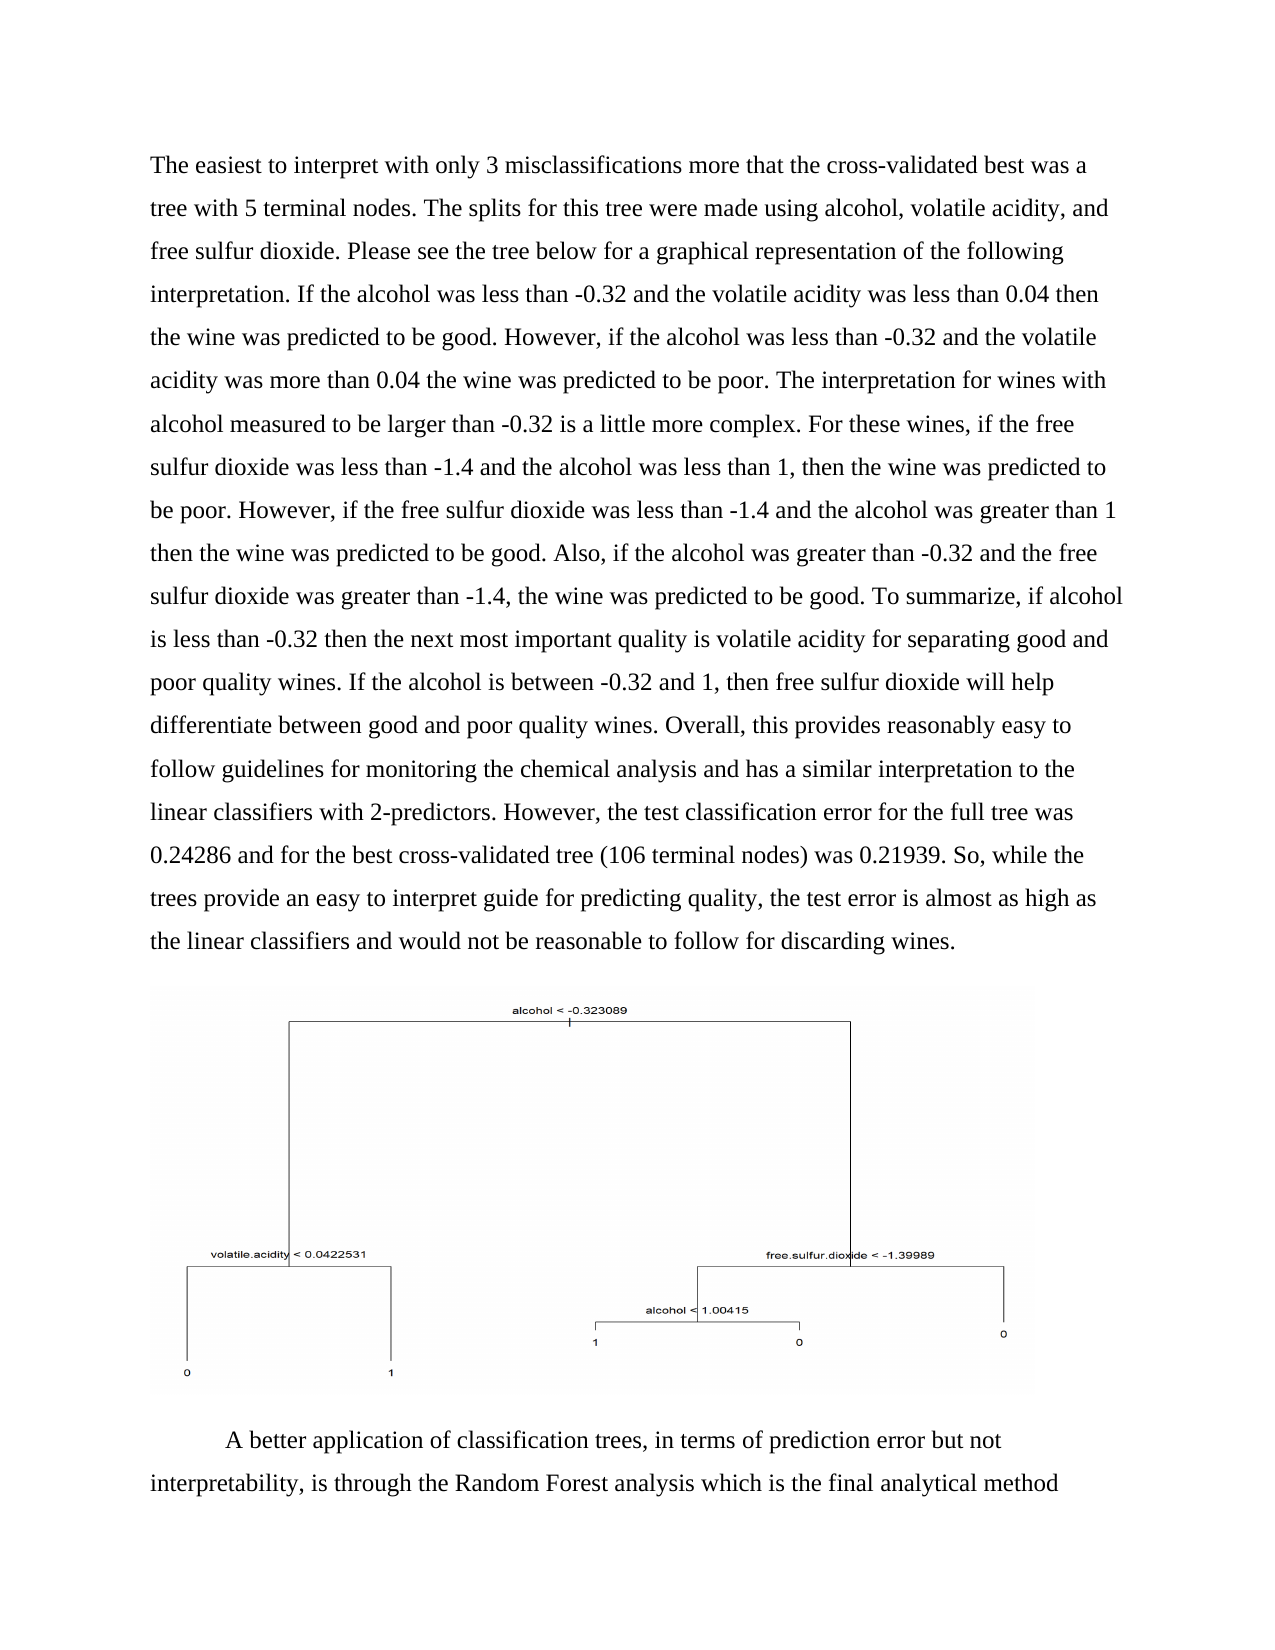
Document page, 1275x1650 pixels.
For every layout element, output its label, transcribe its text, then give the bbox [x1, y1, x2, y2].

text The easiest to interpret with only 3 misclassifications more that the cross-validated best was a tree with 5 terminal nodes. The splits for this tree were made using alcohol, volatile acidity, and free sulfur dioxide. Please see the tree below for a graphical representation of the following interpretation. If the alcohol was less than -0.32 and the volatile acidity was less than 0.04 then the wine was predicted to be good. However, if the alcohol was less than -0.32 and the volatile acidity was more than 0.04 the wine was predicted to be poor. The interpretation for wines with alcohol measured to be larger than -0.32 is a little more complex. For these wines, if the free sulfur dioxide was less than -1.4 and the alcohol was less than 1, then the wine was predicted to be poor. However, if the free sulfur dioxide was less than -1.4 and the alcohol was greater than 1 then the wine was predicted to be good. Also, if the alcohol was greater than -0.32 and the free sulfur dioxide was greater than -1.4, the wine was predicted to be good. To summarize, if alcohol is less than -0.32 then the next most important quality is volatile acidity for separating good and poor quality wines. If the alcohol is between -0.32 and 1, then free sulfur dioxide will help differentiate between good and poor quality wines. Overall, this provides reasonably easy to follow guidelines for monitoring the chemical analysis and has a similar interpretation to the linear classifiers with 2-predictors. However, the test classification error for the full tree was 0.24286 and for the best cross-validated tree (106 terminal nodes) was 0.21939. So, while the trees provide an easy to interpret guide for predicting quality, the test error is almost as high as the linear classifiers and would not be reasonable to follow for discarding wines. [150, 150, 1125, 955]
picture [150, 986, 1036, 1395]
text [150, 1425, 1125, 1497]
